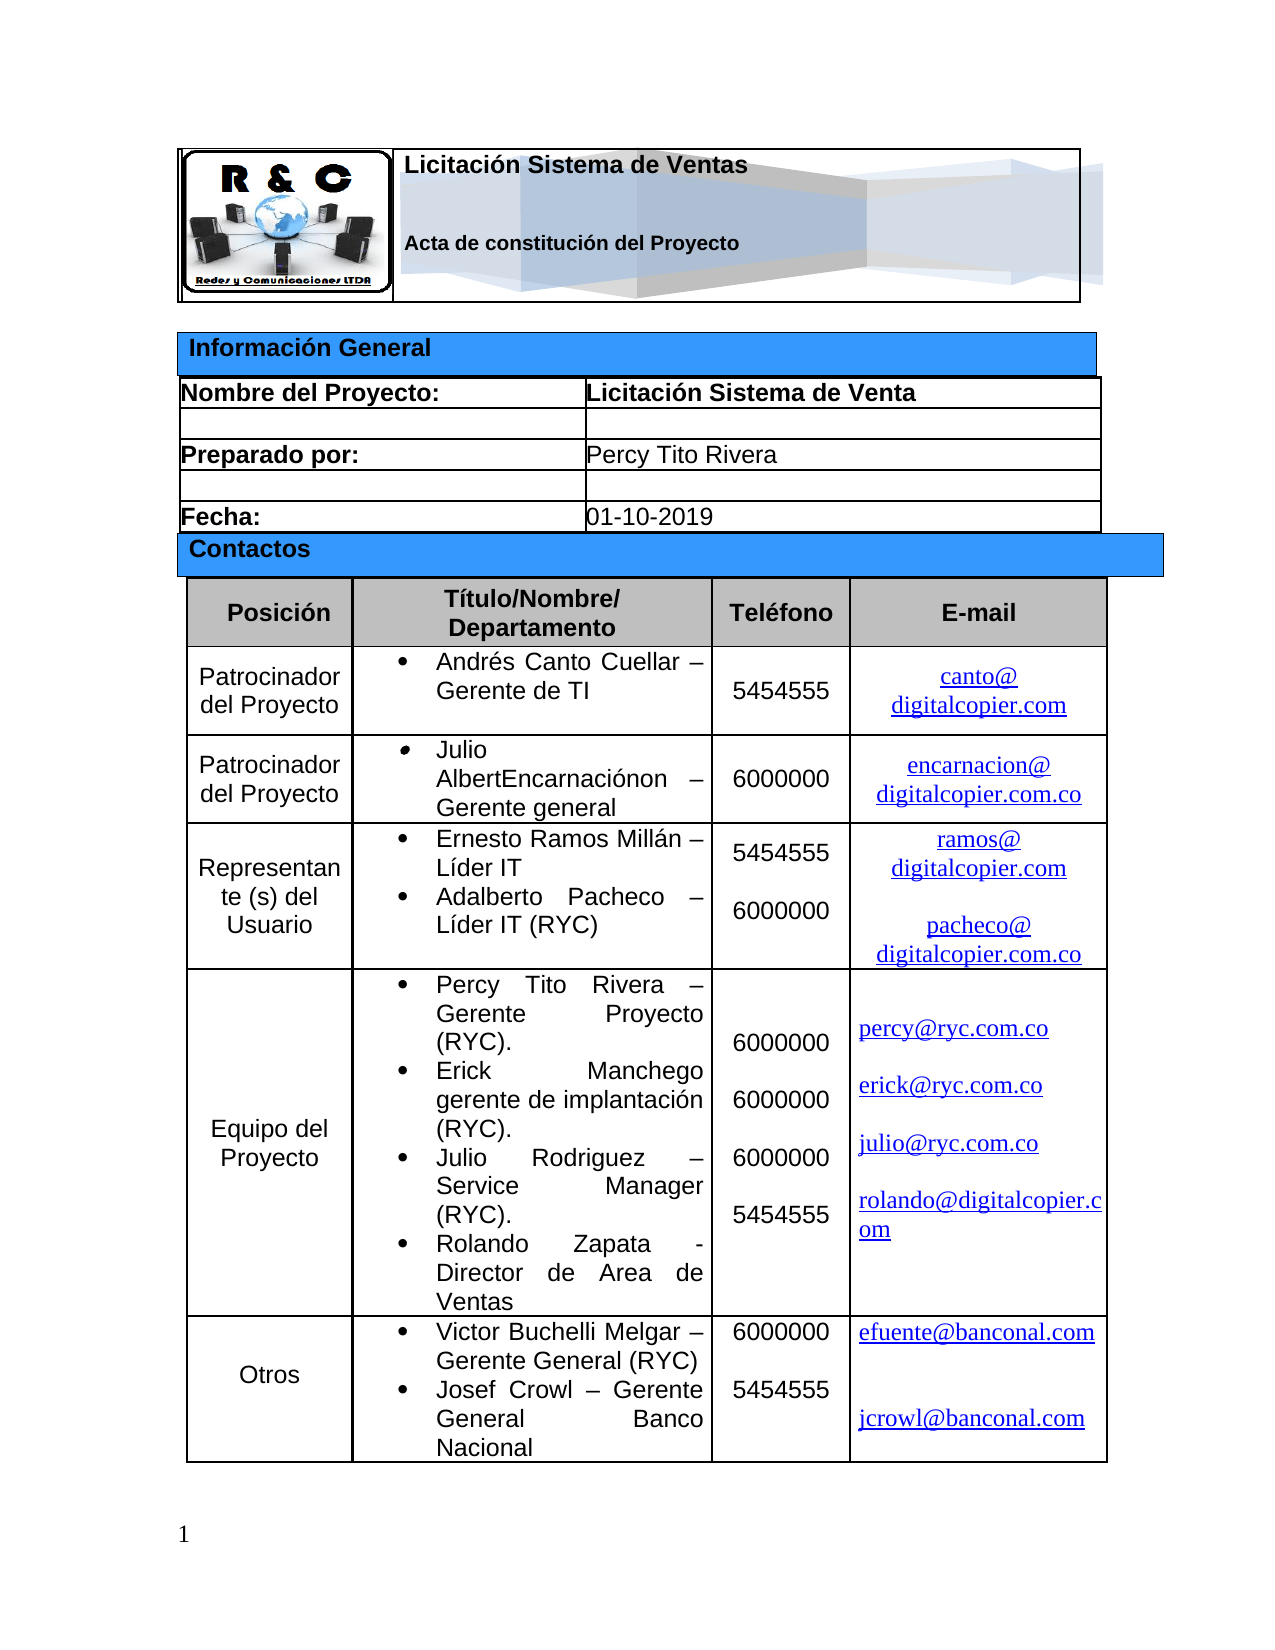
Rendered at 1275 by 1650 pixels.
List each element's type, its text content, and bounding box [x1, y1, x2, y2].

table_cell canto@ digitalcopier.com [851, 647, 1106, 733]
table_cell encarnacion@ digitalcopier.com.co [851, 736, 1106, 822]
table_cell Percy Tito Rivera – Gerente Proyecto (RYC). Erick Manchego gerente de implantación (RYC). Julio Rodriguez –Service Manager (RYC). Rolando Zapata - Director de Area de Ventas [354, 970, 711, 1315]
table_header Nombre del Proyecto: [181, 379, 585, 407]
table_header E-mail [851, 579, 1106, 646]
table_cell 5454555 6000000 [713, 824, 849, 968]
table_cell 6000000 5454555 [713, 1317, 849, 1461]
picture [182, 149, 393, 294]
table_cell efuente@banconal.com jcrowl@banconal.com [851, 1317, 1106, 1461]
table_header Teléfono [713, 579, 849, 646]
table_header Licitación Sistema de Ventas Acta de constitución del Proyecto [394, 150, 1079, 301]
table_header [183, 294, 392, 301]
table_header Título/Nombre/ Departamento [354, 579, 711, 646]
table_header Licitación Sistema de Venta [587, 379, 1100, 407]
table_cell Equipo del Proyecto [188, 970, 351, 1315]
table_cell [587, 471, 1100, 500]
table_cell 6000000 6000000 6000000 5454555 [713, 970, 849, 1315]
table_cell percy@ryc.com.co erick@ryc.com.co julio@ryc.com.co rolando@digitalcopier.com [851, 970, 1106, 1315]
table_cell [587, 409, 1100, 438]
table_cell Percy Tito Rivera [587, 440, 1100, 469]
table_cell Julio AlbertEncarnaciónon – Gerente general [354, 736, 711, 822]
table_cell Patrocinador del Proyecto [188, 647, 351, 733]
table_cell [181, 409, 585, 438]
table_cell Preparado por: [181, 440, 585, 469]
table_cell 5454555 [713, 647, 849, 733]
table_cell Representante (s) del Usuario [188, 824, 351, 968]
table_header Posición [188, 579, 351, 646]
table_cell Fecha: [181, 502, 585, 531]
table_cell Patrocinador del Proyecto [188, 736, 351, 822]
table_cell ramos@ digitalcopier.com pacheco@ digitalcopier.com.co [851, 824, 1106, 968]
table_cell 01-10-2019 [587, 502, 1100, 531]
table_cell 6000000 [713, 736, 849, 822]
table_header Contactos [178, 534, 1163, 576]
table_cell Otros [188, 1317, 351, 1461]
table_cell Victor Buchelli Melgar – Gerente General (RYC) Josef Crowl – Gerente General Banco Nacional [354, 1317, 711, 1461]
table_header Información General [178, 333, 1096, 375]
table_cell Andrés Canto Cuellar – Gerente de TI [354, 647, 711, 733]
table_cell Ernesto Ramos Millán – Líder IT Adalberto Pacheco – Líder IT (RYC) [354, 824, 711, 968]
table_cell [181, 471, 585, 500]
